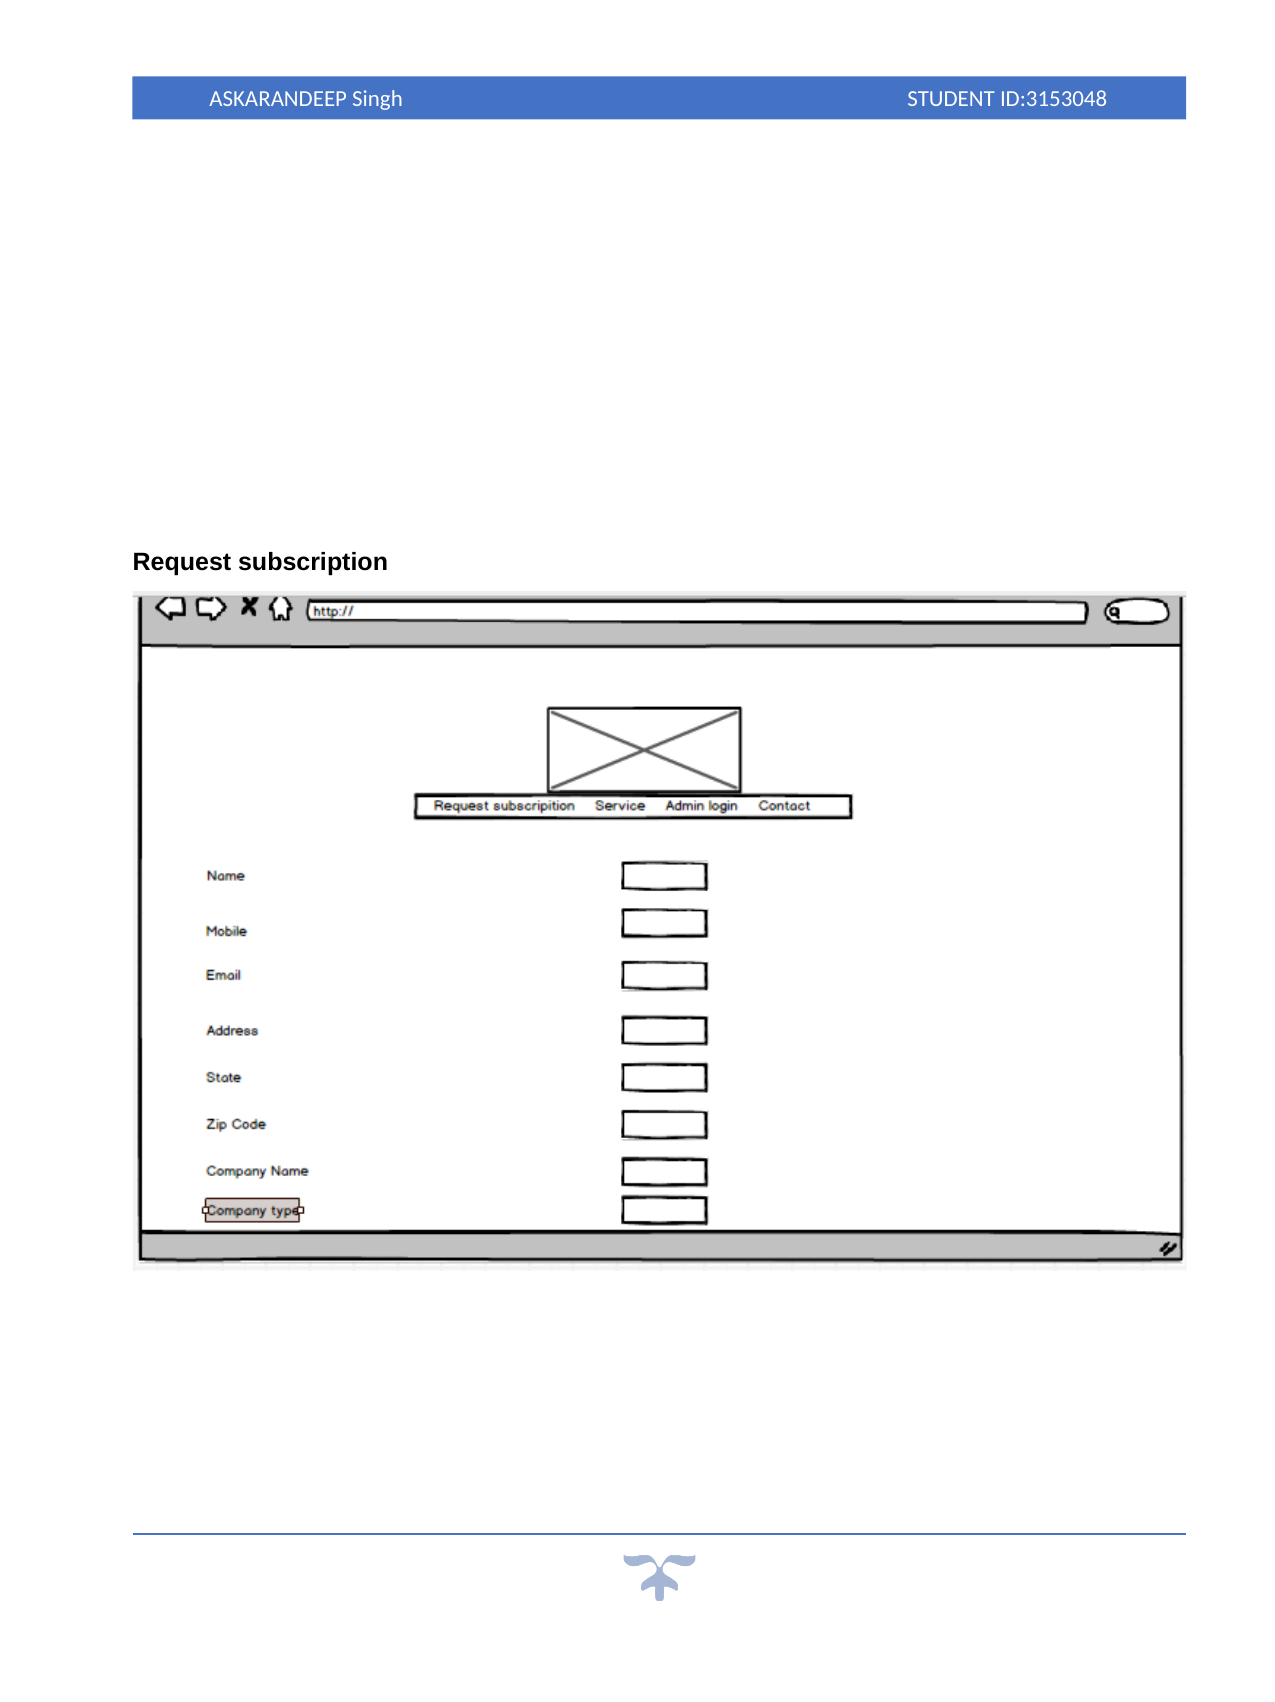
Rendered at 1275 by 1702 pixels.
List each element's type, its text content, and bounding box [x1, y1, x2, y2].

picture [132, 591, 1187, 1271]
text Request subscription [132, 547, 1186, 576]
